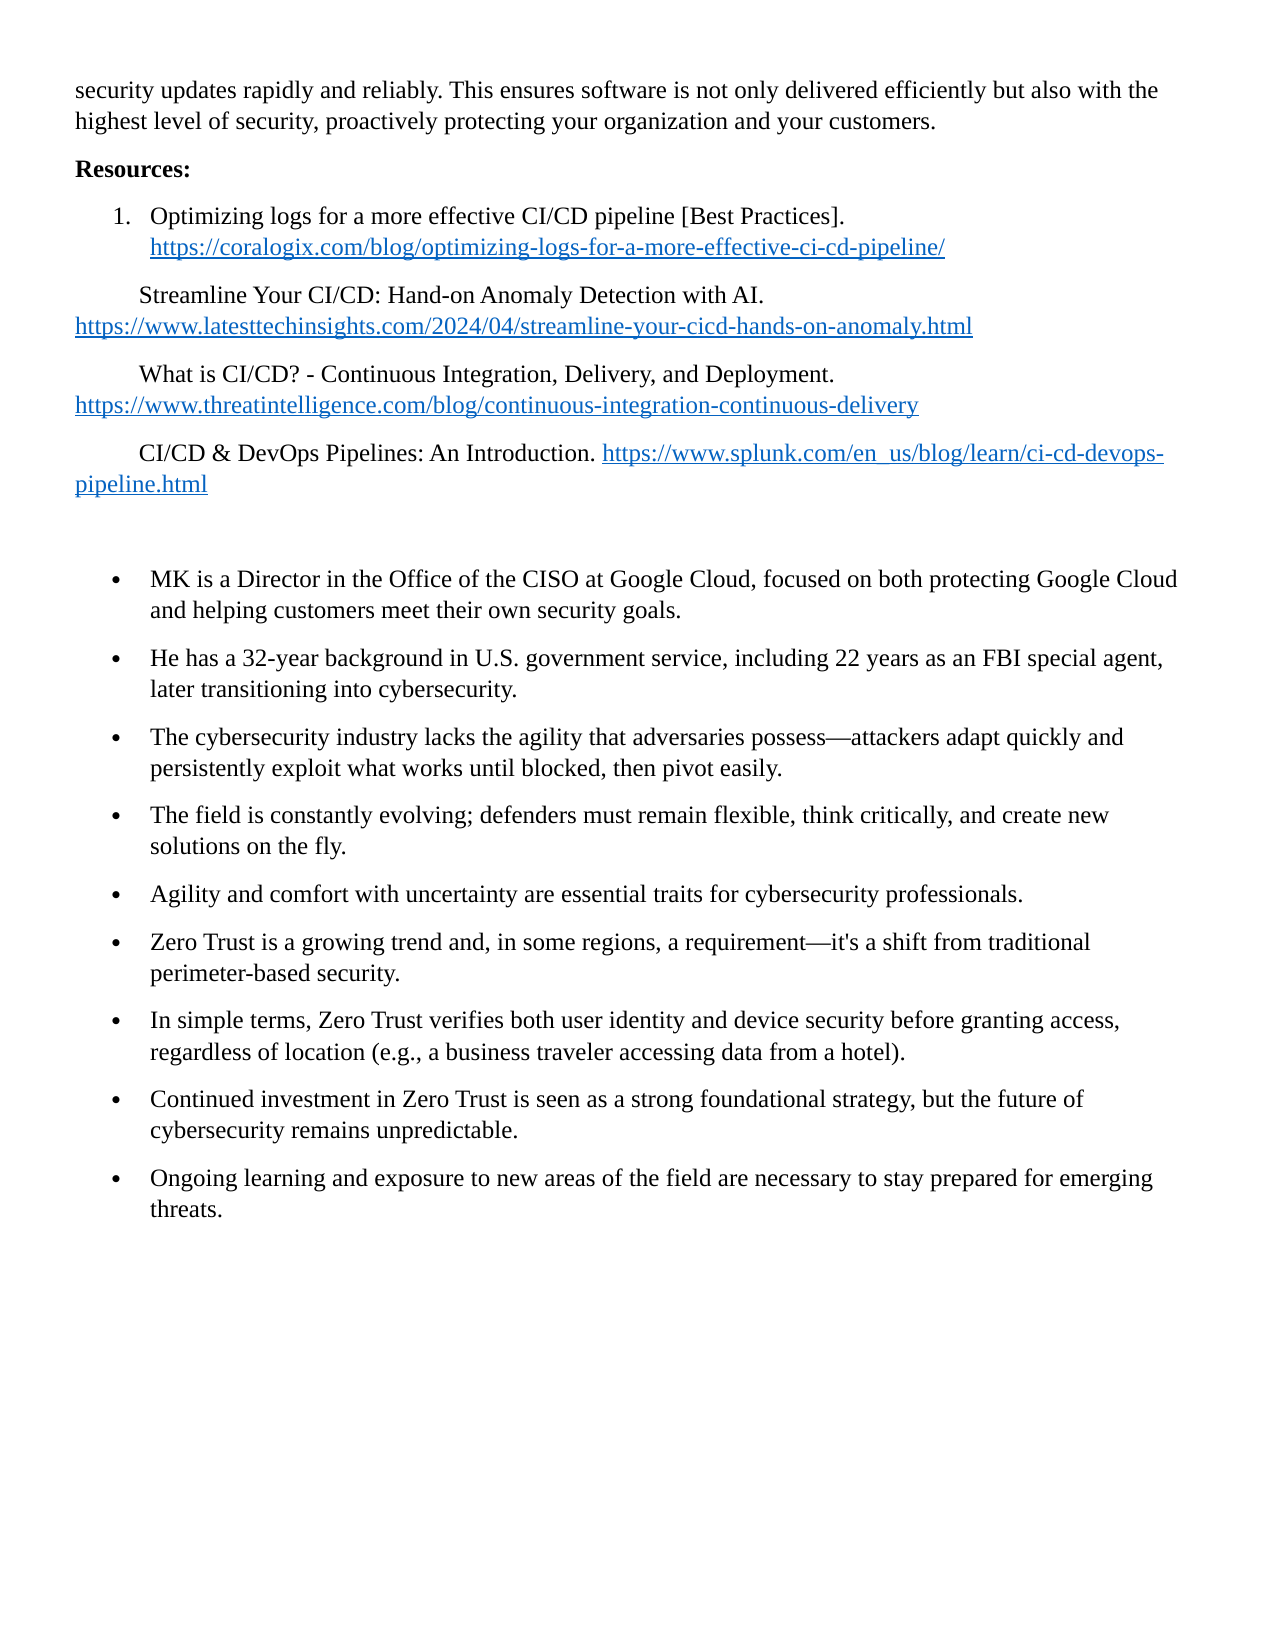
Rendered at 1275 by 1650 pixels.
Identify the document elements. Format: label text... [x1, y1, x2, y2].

list Agility and comfort with uncertainty are essential traits for cybersecurity professionals. [112, 879, 1200, 908]
text   What is CI/CD? - Continuous Integration, Delivery, and Deployment. https://www.threatintelligence.com/blog/continuous-integration-continuous-delivery [75, 359, 1200, 419]
text   Streamline Your CI/CD: Hand-on Anomaly Detection with AI. https://www.latesttechinsights.com/2024/04/streamline-your-cicd-hands-on-anomaly.html [75, 280, 1200, 340]
list MK is a Director in the Office of the CISO at Google Cloud, focused on both protecting Google Cloud and helping customers meet their own security goals. [112, 564, 1200, 624]
text   CI/CD & DevOps Pipelines: An Introduction. https://www.splunk.com/en_us/blog/learn/ci-cd-devops-pipeline.html [75, 438, 1200, 497]
list In simple terms, Zero Trust verifies both user identity and device security before granting access, regardless of location (e.g., a business traveler accessing data from a hotel). [112, 1006, 1200, 1065]
text Resources: [75, 154, 1200, 182]
list Ongoing learning and exposure to new areas of the field are necessary to stay prepared for emerging threats. [112, 1163, 1200, 1223]
list Continued investment in Zero Trust is seen as a strong foundational strategy, but the future of cybersecurity remains unpredictable. [112, 1084, 1200, 1144]
list The cybersecurity industry lacks the agility that adversaries possess—attackers adapt quickly and persistently exploit what works until blocked, then pivot easily. [112, 722, 1200, 781]
list Optimizing logs for a more effective CI/CD pipeline [Best Practices]. https://coralogix.com/blog/optimizing-logs-for-a-more-effective-ci-cd-pipeline/ [112, 201, 1200, 261]
list He has a 32-year background in U.S. government service, including 22 years as an FBI special agent, later transitioning into cybersecurity. [112, 643, 1200, 703]
list The field is constantly evolving; defenders must remain flexible, think critically, and create new solutions on the fly. [112, 800, 1200, 860]
list Zero Trust is a growing trend and, in some regions, a requirement—it's a shift from traditional perimeter-based security. [112, 927, 1200, 987]
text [75, 75, 1200, 135]
